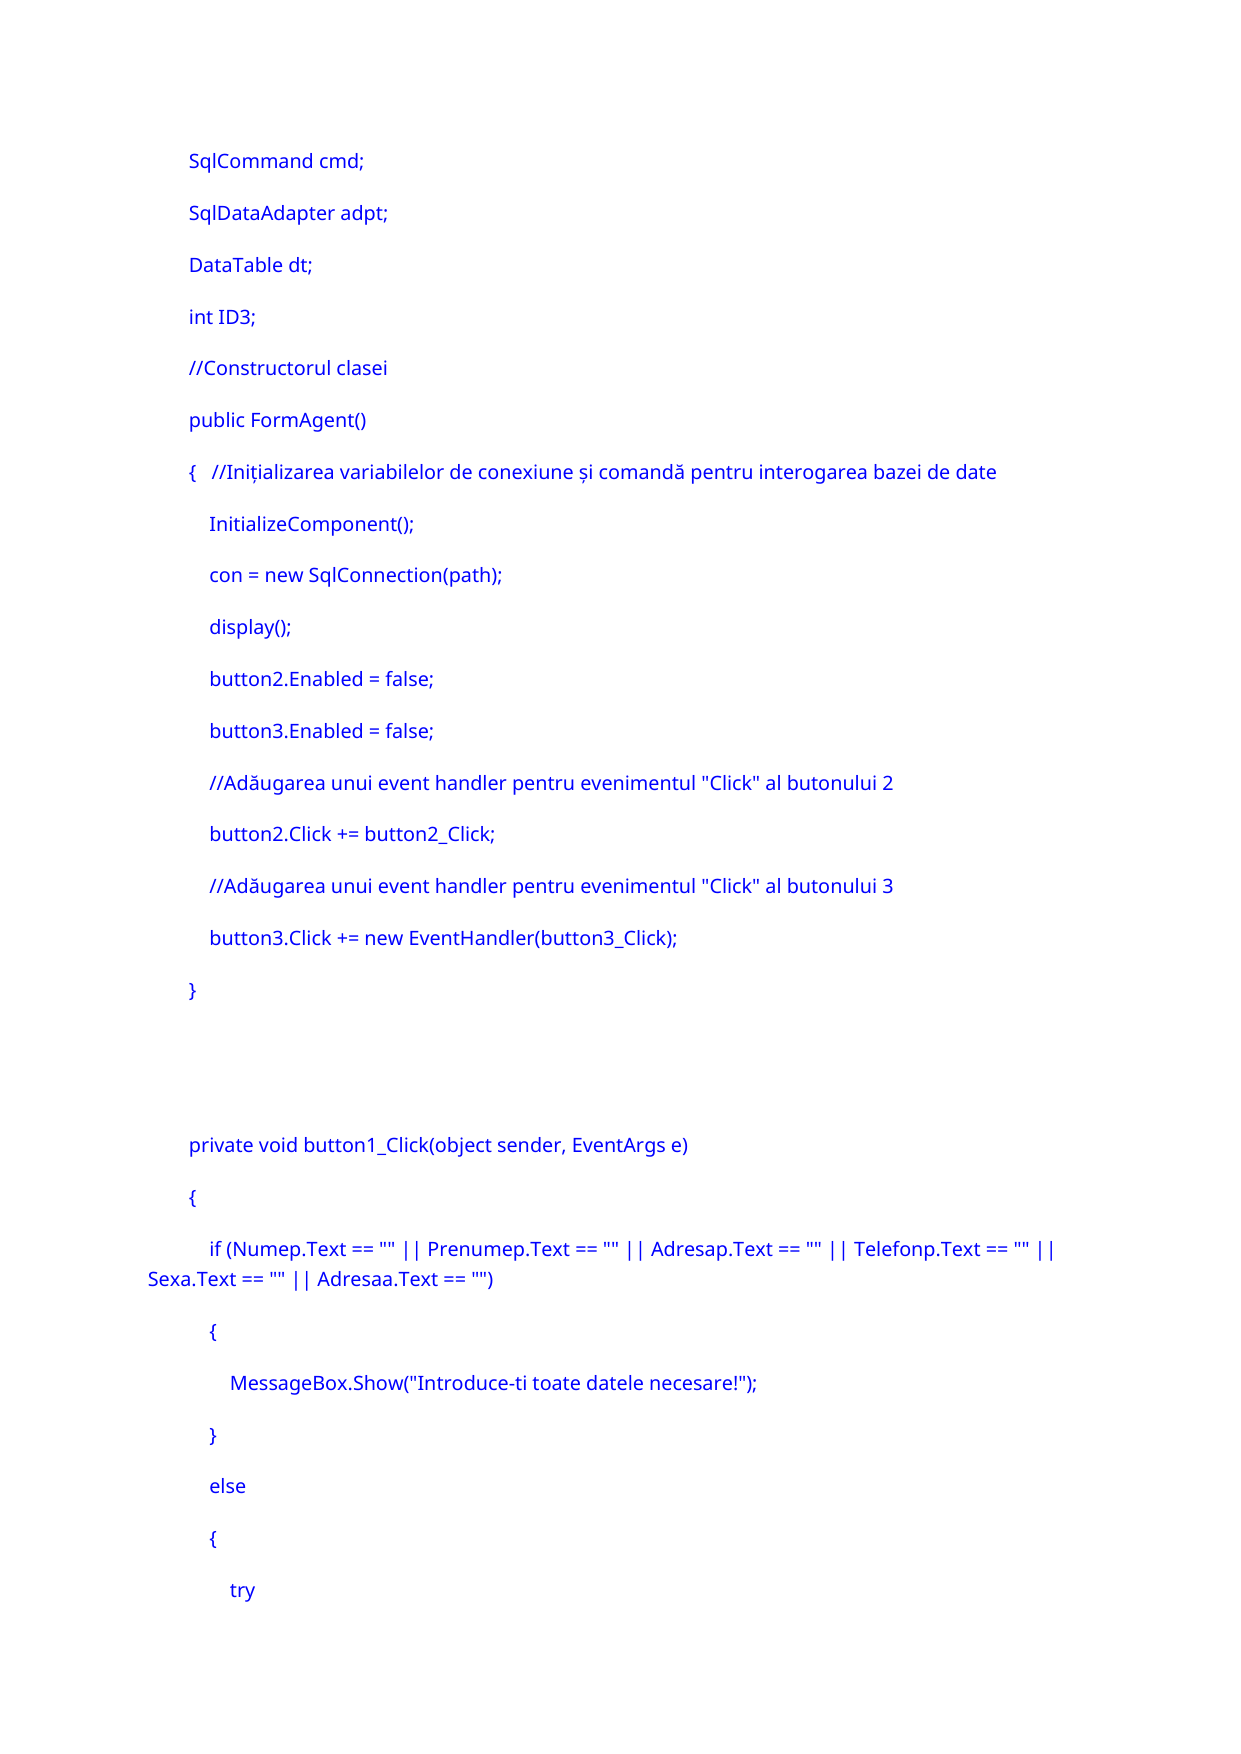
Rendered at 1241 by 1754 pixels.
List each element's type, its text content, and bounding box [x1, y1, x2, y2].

text //Constructorul clasei [148, 355, 1093, 382]
text button2.Enabled = false; [148, 665, 1093, 692]
text display(); [148, 613, 1093, 641]
text SqlCommand cmd; [148, 148, 1093, 174]
text con = new SqlConnection(path); [148, 562, 1093, 589]
text } [148, 976, 1093, 1003]
text { [148, 1183, 1093, 1210]
text { [148, 1524, 1093, 1552]
text { [148, 1317, 1093, 1344]
text //Adăugarea unui event handler pentru evenimentul "Click" al butonului 2 [148, 769, 1093, 796]
text InitializeComponent(); [148, 510, 1093, 537]
text public FormAgent() [148, 406, 1093, 433]
text int ID3; [148, 303, 1093, 330]
text SqlDataAdapter adpt; [148, 199, 1093, 226]
text } [148, 1421, 1093, 1448]
text button3.Click += new EventHandler(button3_Click); [148, 924, 1093, 951]
text try [148, 1576, 1093, 1603]
text MessageBox.Show("Introduce-ti toate datele necesare!"); [148, 1369, 1093, 1396]
text DataTable dt; [148, 251, 1093, 278]
text private void button1_Click(object sender, EventArgs e) [148, 1131, 1093, 1158]
text else [148, 1473, 1093, 1500]
text button2.Click += button2_Click; [148, 821, 1093, 848]
text button3.Enabled = false; [148, 717, 1093, 744]
text { //Inițializarea variabilelor de conexiune și comandă pentru interogarea bazei de date [148, 458, 1093, 485]
text //Adăugarea unui event handler pentru evenimentul "Click" al butonului 3 [148, 872, 1093, 899]
text if (Numep.Text == "" || Prenumep.Text == "" || Adresap.Text == "" || Telefonp.Text == "" || Sexa.Text == "" || Adresaa.Text == "") [148, 1235, 1093, 1293]
